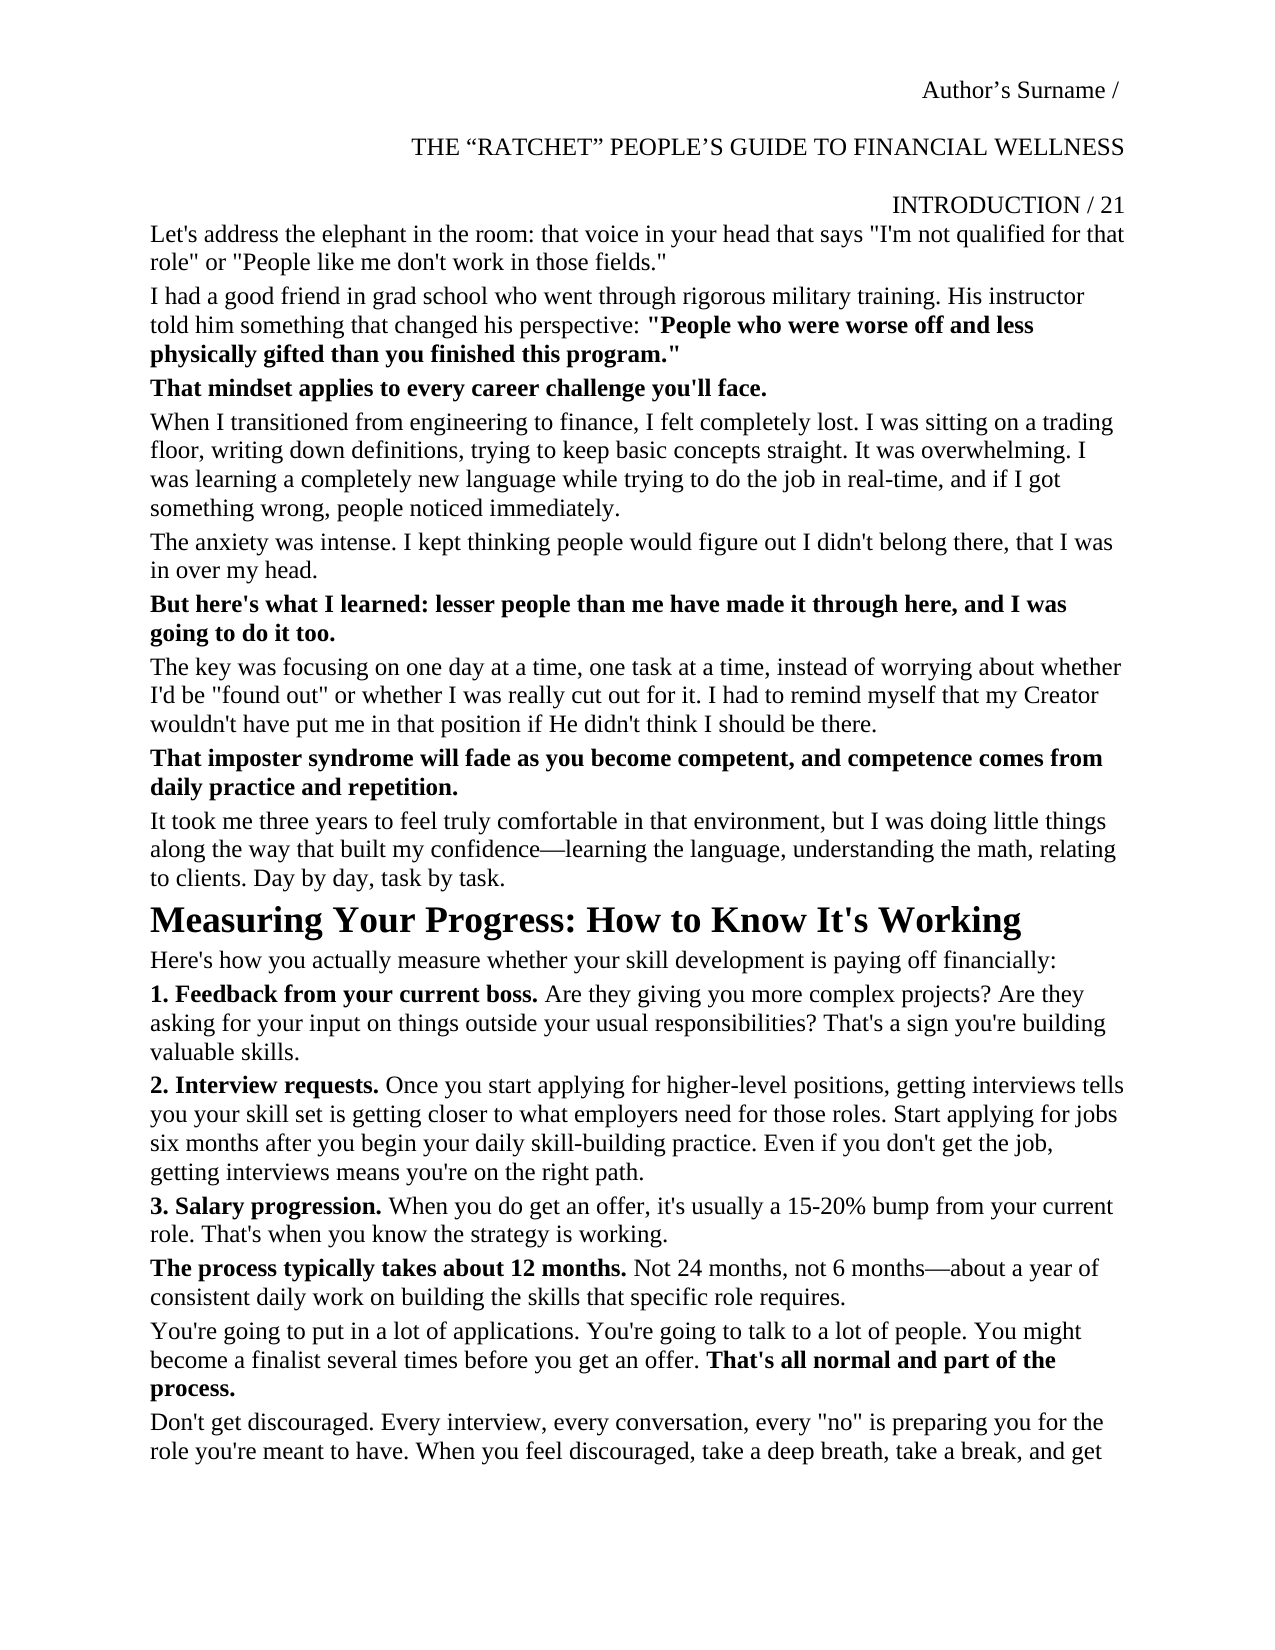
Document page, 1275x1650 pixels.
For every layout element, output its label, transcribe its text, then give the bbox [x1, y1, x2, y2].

text You're going to put in a lot of applications. You're going to talk to a lot of people. You might become a finalist several times before you get an offer. That's all normal and part of the process. [150, 1316, 1125, 1402]
text 2. Interview requests. Once you start applying for higher-level positions, getting interviews tells you your skill set is getting closer to what employers need for those roles. Start applying for jobs six months after you begin your daily skill-building practice. Even if you don't get the job, getting interviews means you're on the right path. [150, 1071, 1125, 1186]
text When I transitioned from engineering to finance, I felt completely lost. I was sitting on a trading floor, writing down definitions, trying to keep basic concepts straight. It was overwhelming. I was learning a completely new language while trying to do the job in real-time, and if I got something wrong, people noticed immediately. [150, 407, 1125, 522]
text 1. Feedback from your current boss. Are they giving you more complex projects? Are they asking for your input on things outside your usual responsibilities? That's a sign you're building valuable skills. [150, 979, 1125, 1066]
text It took me three years to feel truly comfortable in that environment, but I was doing little things along the way that built my confidence—learning the language, understanding the math, relating to clients. Day by day, task by task. [150, 806, 1125, 892]
text Measuring Your Progress: How to Know It's Working [150, 897, 1125, 940]
text The key was focusing on one day at a time, one task at a time, instead of worrying about whether I'd be "found out" or whether I was really cut out for it. I had to remind myself that my Creator wouldn't have put me in that position if He didn't think I should be there. [150, 652, 1125, 738]
text That imposter syndrome will fade as you become competent, and competence comes from daily practice and repetition. [150, 743, 1125, 801]
text The process typically takes about 12 months. Not 24 months, not 6 months—about a year of consistent daily work on building the skills that specific role requires. [150, 1253, 1125, 1311]
text That mindset applies to every career challenge you'll face. [150, 373, 1125, 401]
text Here's how you actually measure whether your skill development is paying off financially: [150, 945, 1125, 974]
text The anxiety was intense. I kept thinking people would figure out I didn't belong there, that I was in over my head. [150, 527, 1125, 584]
text 3. Salary progression. When you do get an offer, it's usually a 15-20% bump from your current role. That's when you know the strategy is working. [150, 1191, 1125, 1248]
text I had a good friend in grad school who went through rigorous military training. His instructor told him something that changed his perspective: "People who were worse off and less physically gifted than you finished this program." [150, 281, 1125, 368]
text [150, 1407, 1125, 1465]
text But here's what I learned: lesser people than me have made it through here, and I was going to do it too. [150, 589, 1125, 647]
text Let's address the elephant in the room: that voice in your head that says "I'm not qualified for that role" or "People like me don't work in those fields." [150, 219, 1125, 276]
